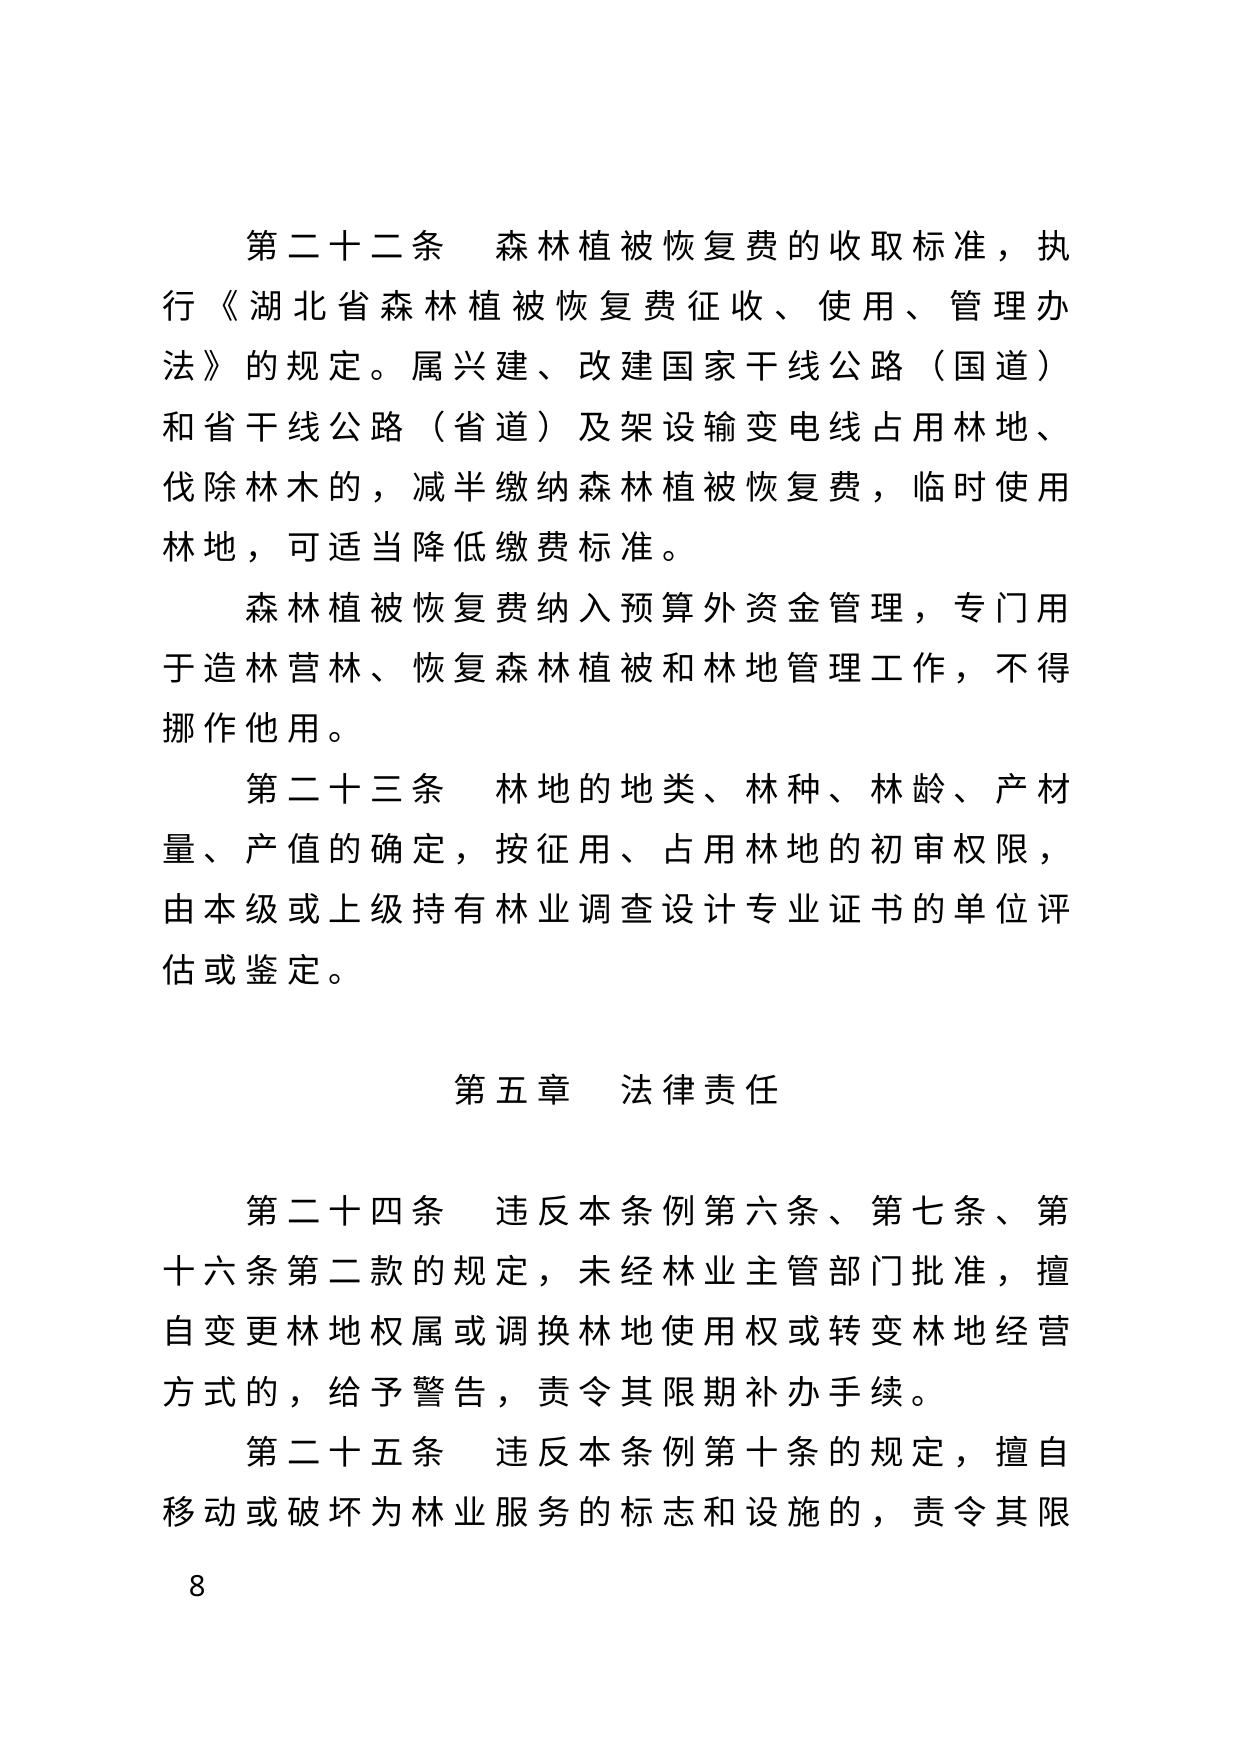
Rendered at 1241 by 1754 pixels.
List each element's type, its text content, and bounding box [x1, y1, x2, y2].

text 第二十三条 林地的地类、林种、林龄、产材量、产值的确定，按征用、占用林地的初审权限，由本级或上级持有林业调查设计专业证书的单位评估或鉴定。 [162, 756, 1078, 998]
text 森林植被恢复费纳入预算外资金管理，专门用于造林营林、恢复森林植被和林地管理工作，不得挪作他用。 [162, 575, 1078, 756]
text 第五章 法律责任 [162, 1058, 1078, 1118]
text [162, 1420, 1078, 1540]
text 第二十四条 违反本条例第六条、第七条、第十六条第二款的规定，未经林业主管部门批准，擅自变更林地权属或调换林地使用权或转变林地经营方式的，给予警告，责令其限期补办手续。 [162, 1178, 1078, 1420]
text 第二十二条 森林植被恢复费的收取标准，执行《湖北省森林植被恢复费征收、使用、管理办法》的规定。属兴建、改建国家干线公路（国道）和省干线公路（省道）及架设输变电线占用林地、伐除林木的，减半缴纳森林植被恢复费，临时使用林地，可适当降低缴费标准。 [162, 213, 1078, 575]
